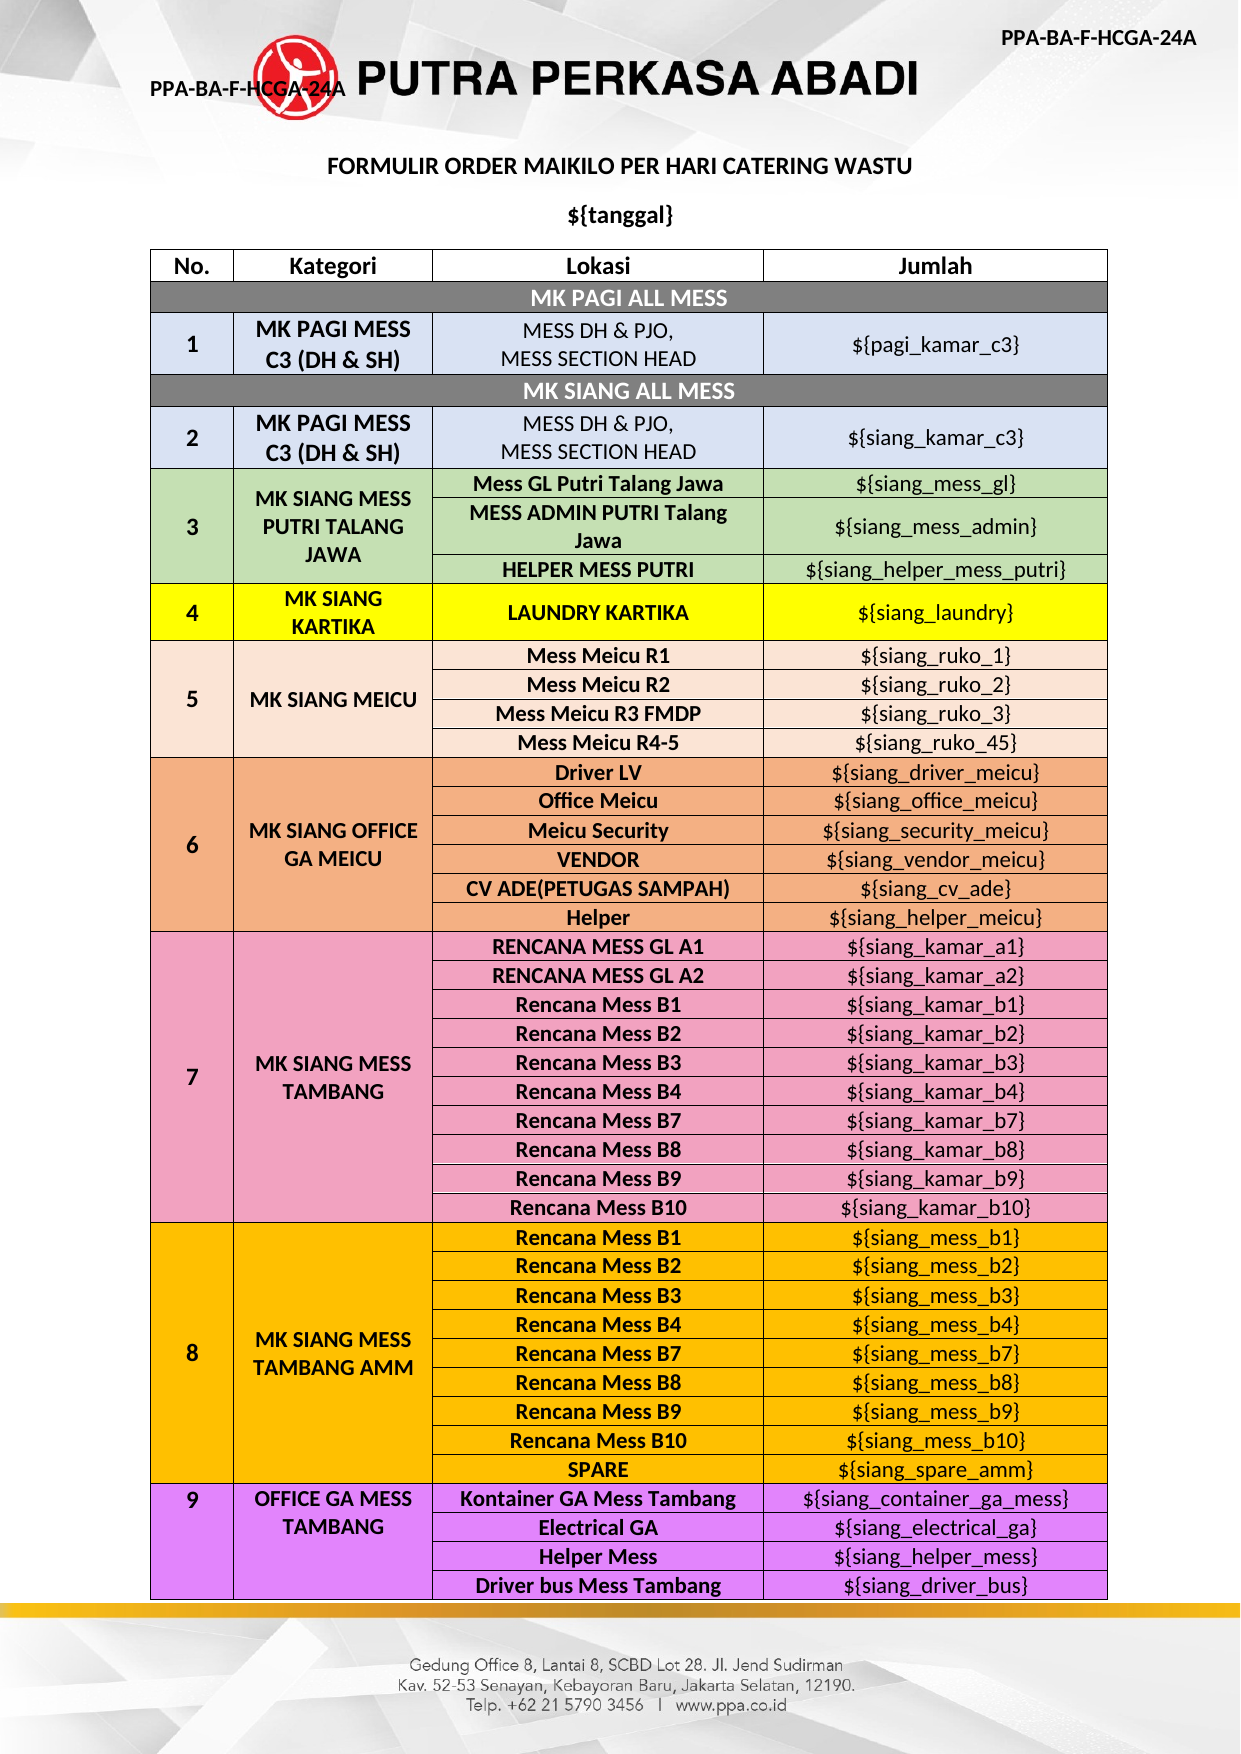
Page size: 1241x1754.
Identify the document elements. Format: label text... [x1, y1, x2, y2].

table_cell Rencana Mess B2 [433, 1019, 763, 1047]
table_cell ${siang_container_ga_mess} [764, 1484, 1107, 1512]
table_cell ${siang_helper_mess_putri} [764, 555, 1107, 583]
text ${tanggal} [150, 199, 1090, 230]
table_cell Office Meicu [433, 787, 763, 815]
table_cell ${siang_driver_bus} [764, 1571, 1107, 1599]
table_cell ${siang_ruko_3} [764, 700, 1107, 727]
table_cell Rencana Mess B10 [433, 1194, 763, 1222]
table_cell CV ADE(PETUGAS SAMPAH) [433, 874, 763, 902]
table_cell Rencana Mess B2 [433, 1252, 763, 1280]
table_cell ${siang_mess_b7} [764, 1339, 1107, 1367]
table_cell ${siang_kamar_b7} [764, 1106, 1107, 1134]
table_cell ${siang_mess_b1} [764, 1223, 1107, 1251]
table_header Kategori [234, 250, 432, 281]
table_cell ${siang_ruko_45} [764, 729, 1107, 757]
table_cell Kontainer GA Mess Tambang [433, 1484, 763, 1512]
table_cell ${siang_kamar_b3} [764, 1048, 1107, 1076]
table_cell ${siang_mess_b9} [764, 1397, 1107, 1425]
table_cell 9 [151, 1484, 233, 1599]
table_cell Rencana Mess B9 [433, 1397, 763, 1425]
table_cell 8 [151, 1223, 233, 1483]
table_cell ${siang_kamar_b8} [764, 1135, 1107, 1163]
table_cell Rencana Mess B10 [433, 1426, 763, 1454]
table_cell ${siang_kamar_c3} [764, 407, 1107, 468]
table_cell ${siang_kamar_b9} [764, 1165, 1107, 1192]
table_cell Rencana Mess B3 [433, 1048, 763, 1076]
table_cell 7 [151, 932, 233, 1222]
table_cell MK SIANG MEICU [234, 641, 432, 757]
table_cell Rencana Mess B8 [433, 1368, 763, 1396]
table_header Lokasi [433, 250, 763, 281]
table_cell SPARE [433, 1455, 763, 1483]
table_cell ${siang_mess_gl} [764, 469, 1107, 497]
table_header No. [151, 250, 233, 281]
table_cell Rencana Mess B4 [433, 1077, 763, 1105]
table_cell LAUNDRY KARTIKA [433, 584, 763, 640]
table_cell 3 [151, 469, 233, 583]
table_cell ${siang_kamar_b1} [764, 990, 1107, 1018]
table_cell ${siang_spare_amm} [764, 1455, 1107, 1483]
table_cell Mess Meicu R4-5 [433, 729, 763, 757]
table_cell Helper Mess [433, 1542, 763, 1570]
table_cell 4 [151, 584, 233, 640]
table_cell ${siang_mess_b2} [764, 1252, 1107, 1280]
table_cell Mess Meicu R1 [433, 641, 763, 669]
table_cell ${siang_kamar_b4} [764, 1077, 1107, 1105]
table_cell MK PAGI MESS C3 (DH & SH) [234, 407, 432, 468]
table_cell MK SIANG MESS TAMBANG [234, 932, 432, 1222]
table_cell MESS ADMIN PUTRI Talang Jawa [433, 498, 763, 554]
table_cell Rencana Mess B9 [433, 1165, 763, 1192]
table_cell MK PAGI MESS C3 (DH & SH) [234, 313, 432, 374]
table_cell HELPER MESS PUTRI [433, 555, 763, 583]
table_cell ${siang_mess_b8} [764, 1368, 1107, 1396]
table_cell VENDOR [433, 845, 763, 873]
table_cell 6 [151, 758, 233, 931]
table_cell RENCANA MESS GL A1 [433, 932, 763, 960]
picture [0, 0, 1239, 199]
table_cell ${siang_kamar_a2} [764, 961, 1107, 989]
table_cell MESS DH & PJO, MESS SECTION HEAD [433, 313, 763, 374]
table_cell Meicu Security [433, 816, 763, 844]
table_cell ${siang_driver_meicu} [764, 758, 1107, 786]
text FORMULIR ORDER MAIKILO PER HARI CATERING WASTU [150, 150, 1090, 181]
table_cell Rencana Mess B1 [433, 1223, 763, 1251]
table_cell MK SIANG OFFICE GA MEICU [234, 758, 432, 931]
table_cell Rencana Mess B7 [433, 1339, 763, 1367]
table_cell Helper [433, 903, 763, 931]
table_cell MK SIANG MESS PUTRI TALANG JAWA [234, 469, 432, 583]
table_cell Rencana Mess B4 [433, 1310, 763, 1338]
table_cell MK SIANG ALL MESS [151, 375, 1107, 406]
table_cell ${siang_kamar_a1} [764, 932, 1107, 960]
table_cell MK PAGI ALL MESS [151, 282, 1107, 312]
picture [0, 1603, 1241, 1754]
table_cell MK SIANG MESS TAMBANG AMM [234, 1223, 432, 1483]
table_cell Mess Meicu R2 [433, 670, 763, 698]
table_cell 2 [151, 407, 233, 468]
table_cell Mess Meicu R3 FMDP [433, 700, 763, 727]
table_cell ${siang_ruko_2} [764, 670, 1107, 698]
table_cell ${siang_mess_admin} [764, 498, 1107, 554]
table_cell RENCANA MESS GL A2 [433, 961, 763, 989]
table_cell Mess GL Putri Talang Jawa [433, 469, 763, 497]
table_cell ${siang_security_meicu} [764, 816, 1107, 844]
table_cell ${siang_kamar_b10} [764, 1194, 1107, 1222]
table_cell MK SIANG KARTIKA [234, 584, 432, 640]
table_cell ${siang_mess_b4} [764, 1310, 1107, 1338]
table_cell Rencana Mess B3 [433, 1281, 763, 1309]
table_cell Electrical GA [433, 1513, 763, 1541]
table_header Jumlah [764, 250, 1107, 281]
table_cell ${siang_electrical_ga} [764, 1513, 1107, 1541]
table_cell ${siang_mess_b10} [764, 1426, 1107, 1454]
table_cell ${siang_laundry} [764, 584, 1107, 640]
table_cell ${siang_ruko_1} [764, 641, 1107, 669]
table_cell MESS DH & PJO, MESS SECTION HEAD [433, 407, 763, 468]
table_cell ${pagi_kamar_c3} [764, 313, 1107, 374]
table_cell 5 [151, 641, 233, 757]
table_cell ${siang_cv_ade} [764, 874, 1107, 902]
table_cell ${siang_helper_mess} [764, 1542, 1107, 1570]
table_cell Driver bus Mess Tambang [433, 1571, 763, 1599]
table_cell ${siang_office_meicu} [764, 787, 1107, 815]
table_cell Rencana Mess B7 [433, 1106, 763, 1134]
table_cell OFFICE GA MESS TAMBANG [234, 1484, 432, 1599]
table_cell 1 [151, 313, 233, 374]
table_cell ${siang_mess_b3} [764, 1281, 1107, 1309]
table_cell ${siang_helper_meicu} [764, 903, 1107, 931]
table_cell ${siang_vendor_meicu} [764, 845, 1107, 873]
table_cell Driver LV [433, 758, 763, 786]
table_cell Rencana Mess B1 [433, 990, 763, 1018]
table_cell Rencana Mess B8 [433, 1135, 763, 1163]
table_cell ${siang_kamar_b2} [764, 1019, 1107, 1047]
